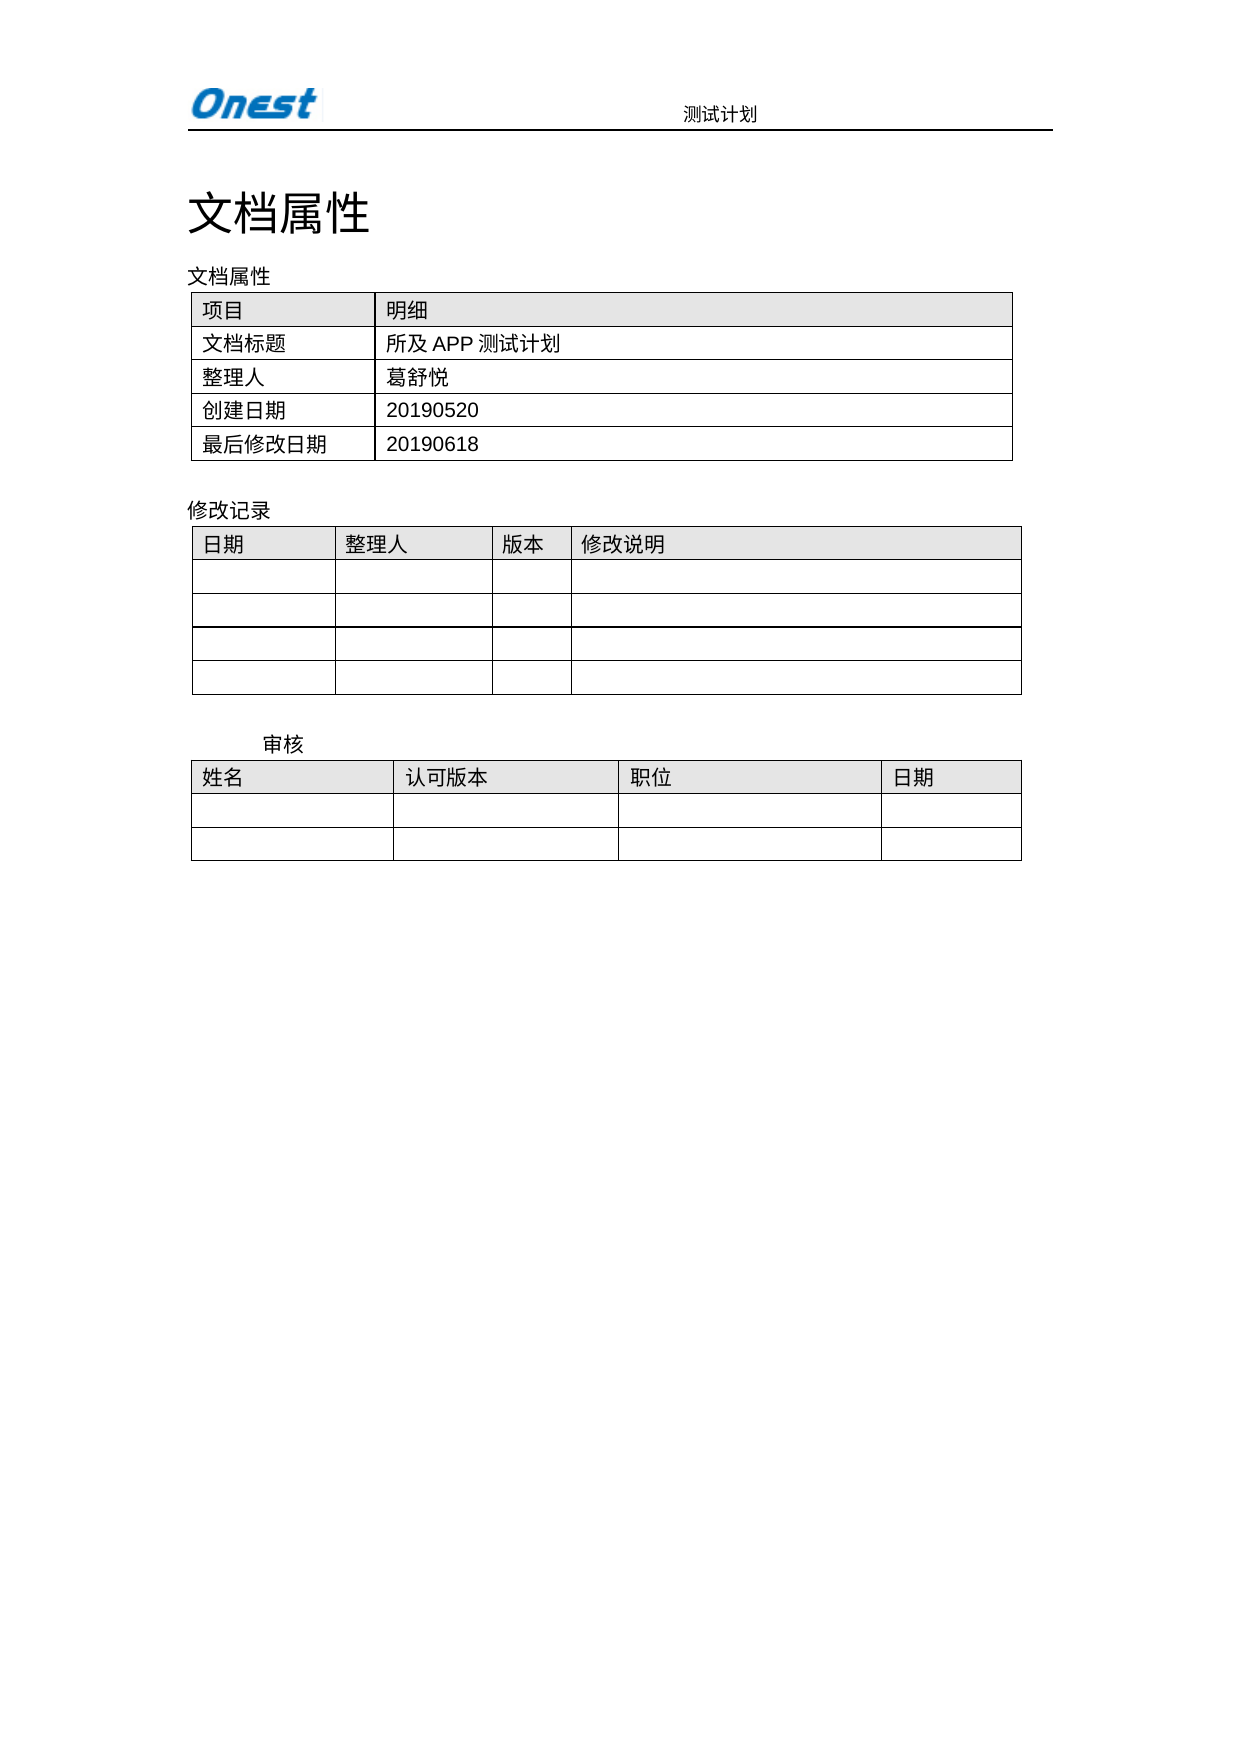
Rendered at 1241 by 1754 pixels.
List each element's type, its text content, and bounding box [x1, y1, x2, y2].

table_cell [493, 661, 571, 693]
table_cell [336, 594, 492, 626]
table_header 职位 [619, 761, 881, 793]
text 审核 [262, 727, 1053, 759]
table_cell 所及APP测试计划 [376, 327, 1012, 359]
table_cell [619, 794, 881, 827]
table_cell [882, 794, 1021, 827]
table_cell 最后修改日期 [192, 427, 374, 460]
table_header 姓名 [192, 761, 393, 793]
text 文档属性 [187, 162, 1053, 259]
table_header 日期 [193, 527, 335, 559]
table_header 日期 [882, 761, 1021, 793]
table_cell [193, 560, 335, 593]
table_header 版本 [493, 527, 571, 559]
table_cell [493, 628, 571, 660]
table_header 整理人 [336, 527, 492, 559]
text 修改记录 [187, 493, 1053, 526]
table_cell [493, 594, 571, 626]
table_cell [572, 628, 1021, 660]
text 文档属性 [187, 259, 1053, 292]
table_cell [394, 794, 618, 827]
table_cell [193, 628, 335, 660]
table_cell 葛舒悦 [376, 360, 1012, 393]
table_cell [882, 828, 1021, 860]
table_cell [192, 828, 393, 860]
table_cell [394, 828, 618, 860]
table_cell 文档标题 [192, 327, 374, 359]
table_cell 创建日期 [192, 394, 374, 426]
table_cell 整理人 [192, 360, 374, 393]
table_cell 20190520 [376, 394, 1012, 426]
table_header 认可版本 [394, 761, 618, 793]
table_cell [336, 661, 492, 693]
table_header 项目 [192, 293, 374, 326]
table_cell [336, 560, 492, 593]
table_cell [192, 794, 393, 827]
table_cell [572, 661, 1021, 693]
table_cell [336, 628, 492, 660]
table_cell [193, 661, 335, 693]
table_cell [572, 594, 1021, 626]
table_header 明细 [376, 293, 1012, 326]
table_header 修改说明 [572, 527, 1021, 559]
table_cell [493, 560, 571, 593]
table_cell [619, 828, 881, 860]
table_cell [193, 594, 335, 626]
table_cell [572, 560, 1021, 593]
table_cell 20190618 [376, 427, 1012, 460]
picture [187, 88, 324, 122]
